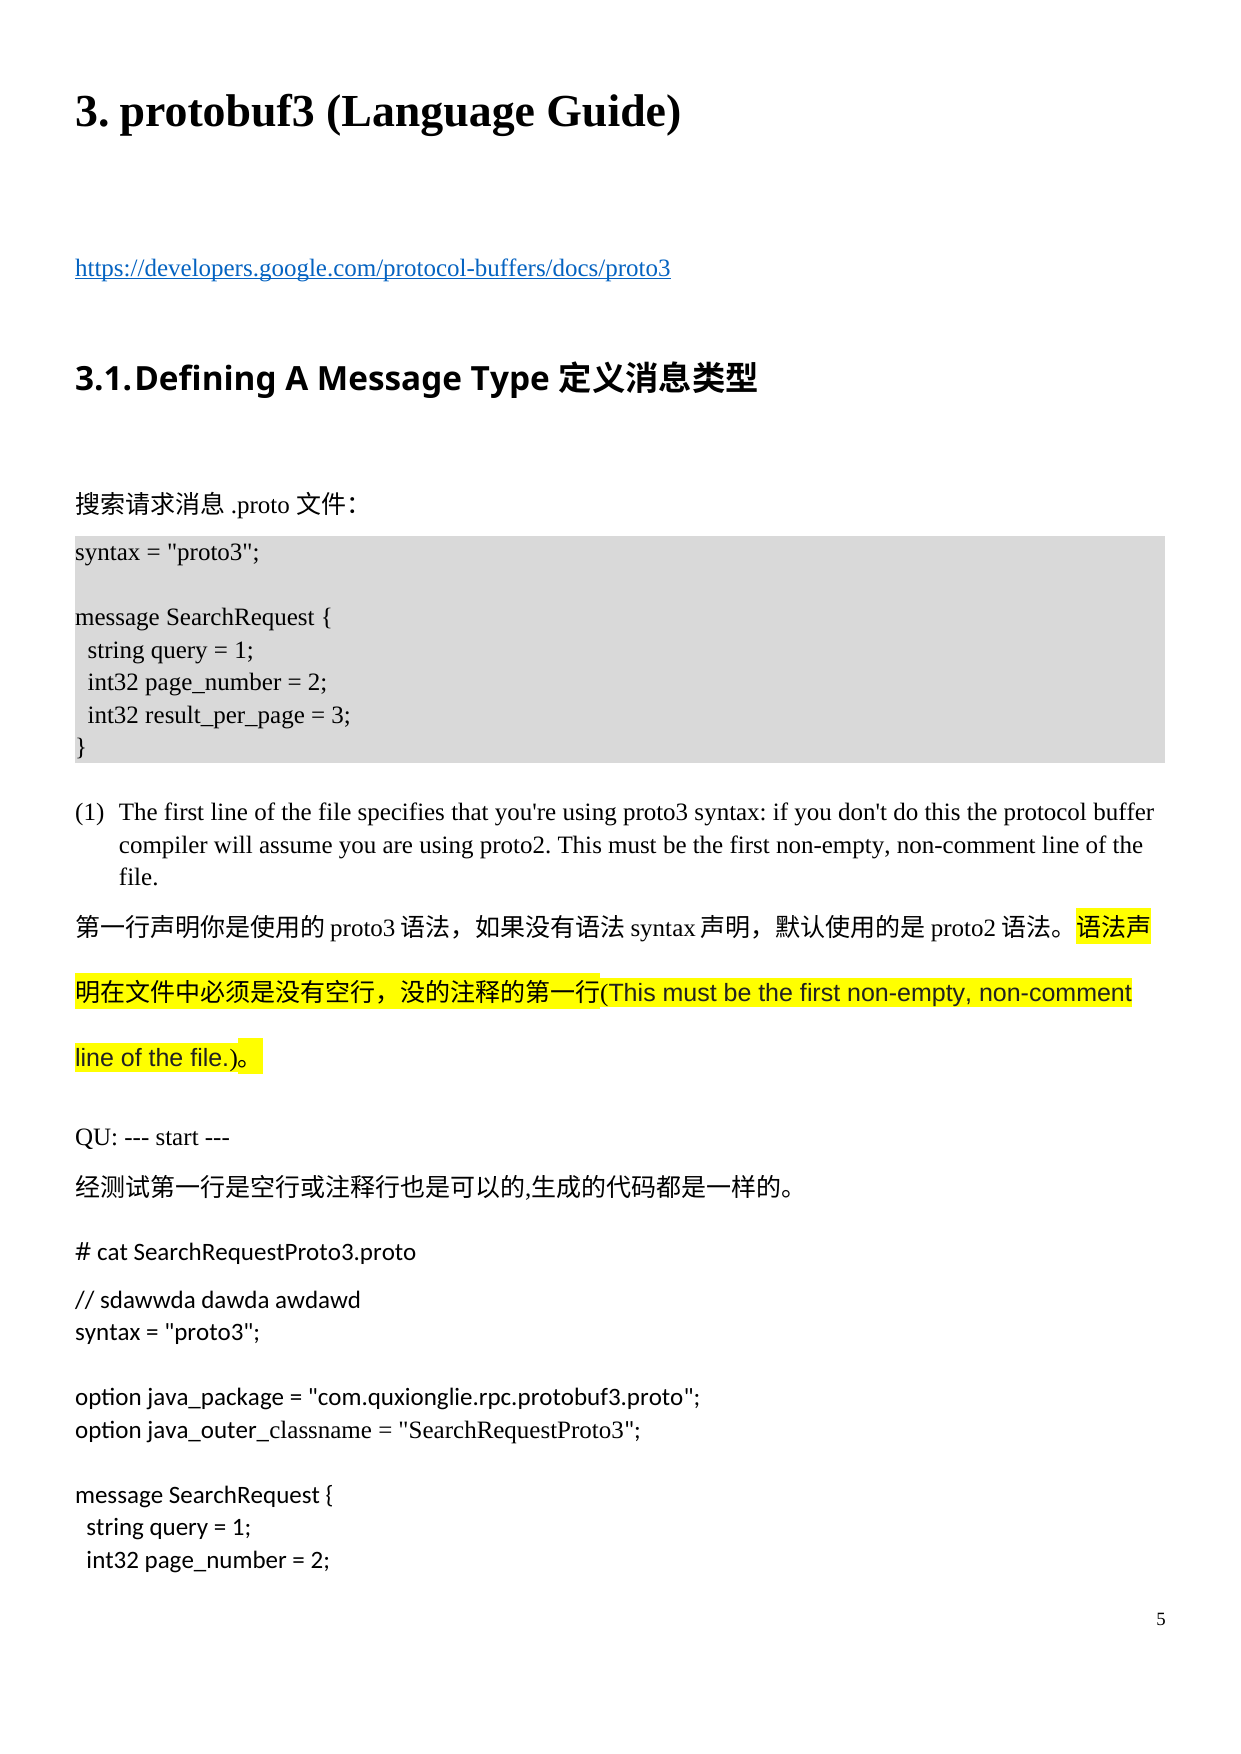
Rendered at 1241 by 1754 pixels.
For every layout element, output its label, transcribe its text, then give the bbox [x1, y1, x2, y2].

text message SearchRequest { [75, 1478, 1165, 1511]
list The first line of the file specifies that you're using proto3 syntax: if you don't do this the protocol buffer compiler will assume you are using proto2. This must be the first non-empty, non-comment line of the file. [75, 796, 1165, 893]
text https://developers.google.com/protocol-buffers/docs/proto3 [75, 251, 1165, 284]
text syntax = "proto3"; [75, 1316, 1165, 1348]
subtitle protobuf3 (Language Guide) [75, 77, 1165, 142]
subtitle Defining A Message Type 定义消息类型 [75, 343, 1165, 408]
text int32 page_number = 2; [75, 1543, 1165, 1576]
text int32 result_per_page = 3; [75, 698, 1165, 731]
text QU: --- start --- [75, 1121, 1165, 1153]
text # cat SearchRequestProto3.proto [75, 1218, 1165, 1283]
text option java_package = "com.quxionglie.rpc.protobuf3.proto"; [75, 1381, 1165, 1413]
text message SearchRequest { [75, 601, 1165, 633]
text int32 page_number = 2; [75, 666, 1165, 698]
text string query = 1; [75, 1511, 1165, 1543]
text // sdawwda dawda awdawd [75, 1283, 1165, 1316]
text option java_outer_classname = "SearchRequestProto3"; [75, 1413, 1165, 1446]
text 搜索请求消息 .proto 文件： [75, 471, 1165, 536]
text 经测试第一行是空行或注释行也是可以的,生成的代码都是一样的。 [75, 1153, 1165, 1218]
text syntax = "proto3"; [75, 536, 1165, 568]
text 第一行声明你是使用的proto3语法，如果没有语法syntax声明，默认使用的是proto2语法。语法声明在文件中必须是没有空行，没的注释的第一行(This must be the first non-empty, non-comment line of the file.)。 [75, 893, 1165, 1088]
text } [75, 731, 1165, 763]
text string query = 1; [75, 633, 1165, 666]
